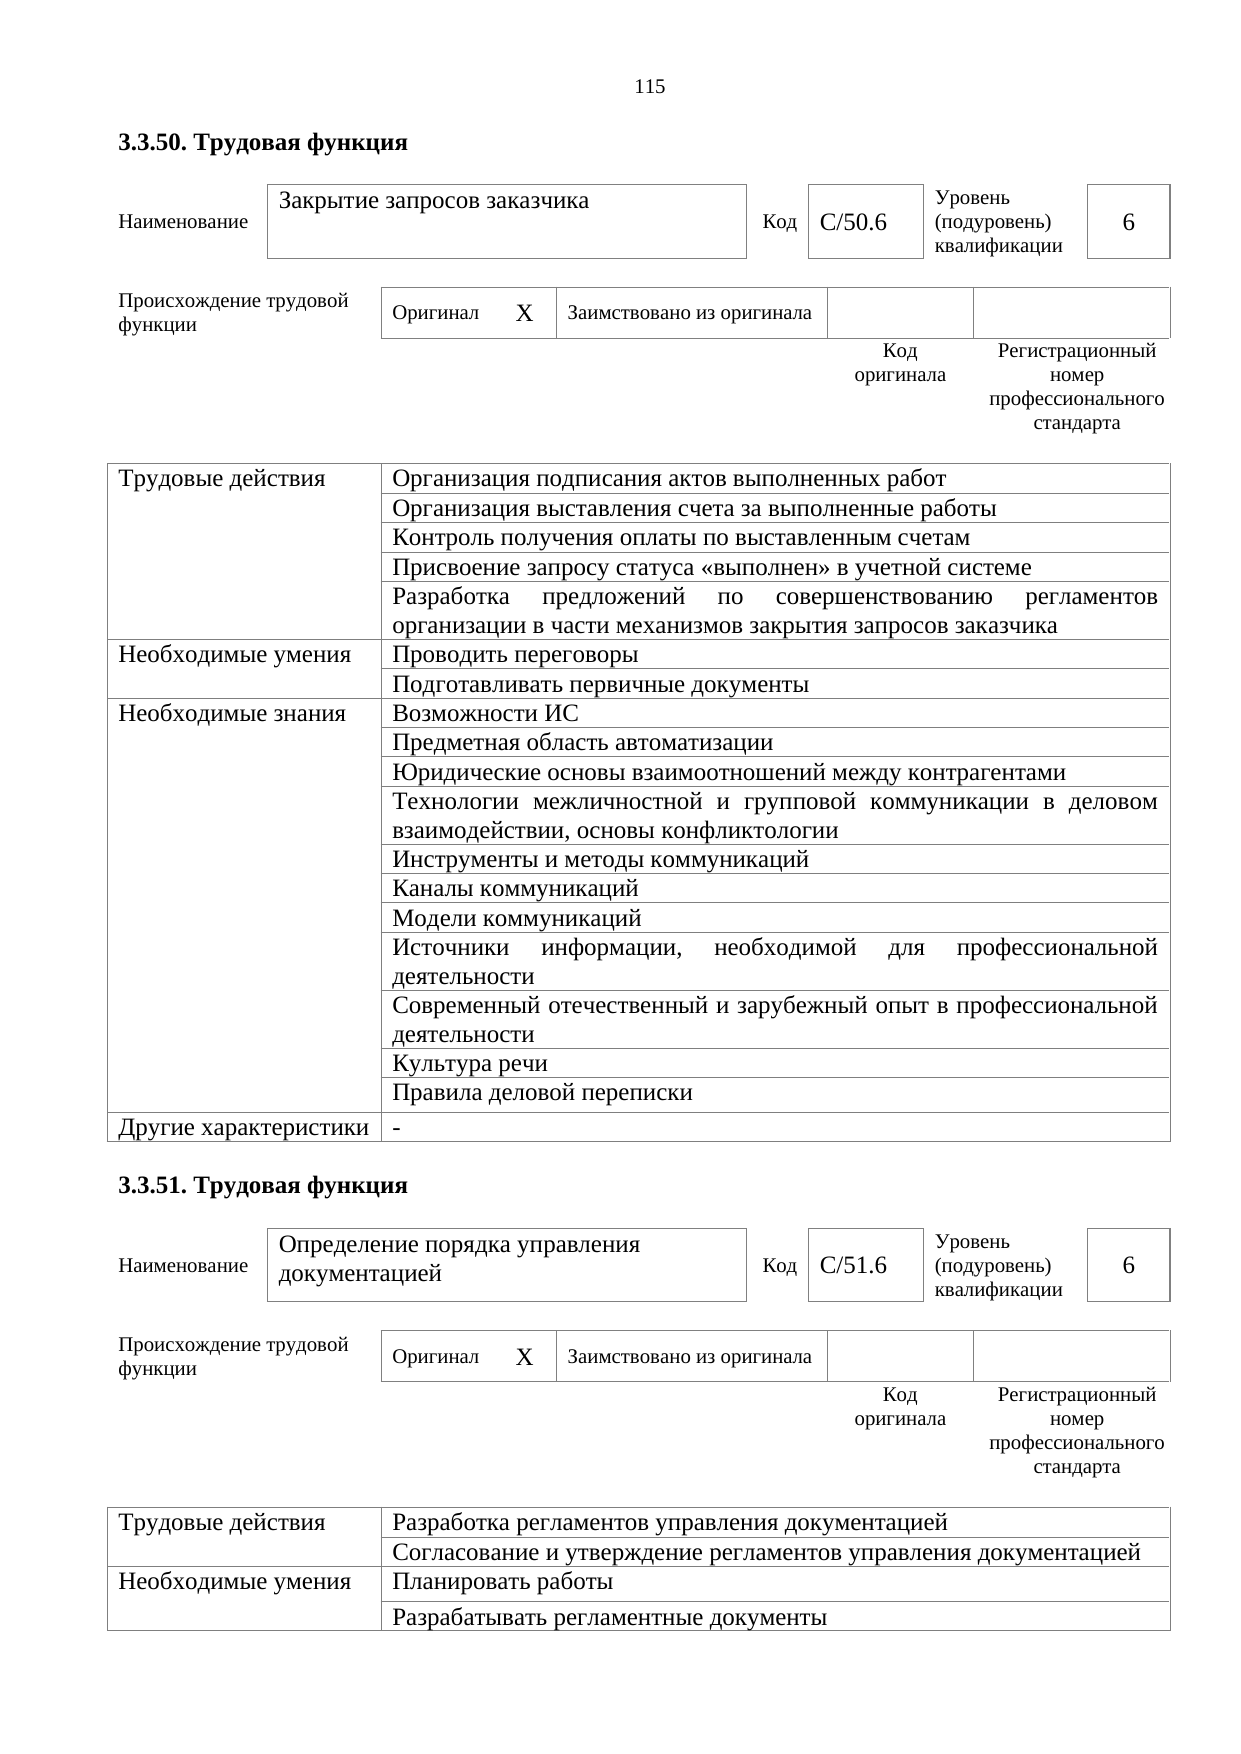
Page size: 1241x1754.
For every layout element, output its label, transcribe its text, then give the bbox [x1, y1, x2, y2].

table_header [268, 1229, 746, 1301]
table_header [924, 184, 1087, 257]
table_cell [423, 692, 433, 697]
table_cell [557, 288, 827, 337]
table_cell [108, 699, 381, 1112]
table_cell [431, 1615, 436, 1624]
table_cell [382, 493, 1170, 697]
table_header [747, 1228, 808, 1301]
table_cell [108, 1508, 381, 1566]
subtitle 3.3.51. Трудовая функция [118, 1170, 1181, 1199]
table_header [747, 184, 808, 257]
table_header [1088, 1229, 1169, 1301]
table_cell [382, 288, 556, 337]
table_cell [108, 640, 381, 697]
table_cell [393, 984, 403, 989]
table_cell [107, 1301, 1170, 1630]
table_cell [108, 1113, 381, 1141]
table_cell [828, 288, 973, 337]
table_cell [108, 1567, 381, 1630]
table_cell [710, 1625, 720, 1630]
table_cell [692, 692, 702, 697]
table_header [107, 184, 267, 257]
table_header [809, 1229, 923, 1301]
subtitle 3.3.50. Трудовая функция [118, 127, 1181, 155]
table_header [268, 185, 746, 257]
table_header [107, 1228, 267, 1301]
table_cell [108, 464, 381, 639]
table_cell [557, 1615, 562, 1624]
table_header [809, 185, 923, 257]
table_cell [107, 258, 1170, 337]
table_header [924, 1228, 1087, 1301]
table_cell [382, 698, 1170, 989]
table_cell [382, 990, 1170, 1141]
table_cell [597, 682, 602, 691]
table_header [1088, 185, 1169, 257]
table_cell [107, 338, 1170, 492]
